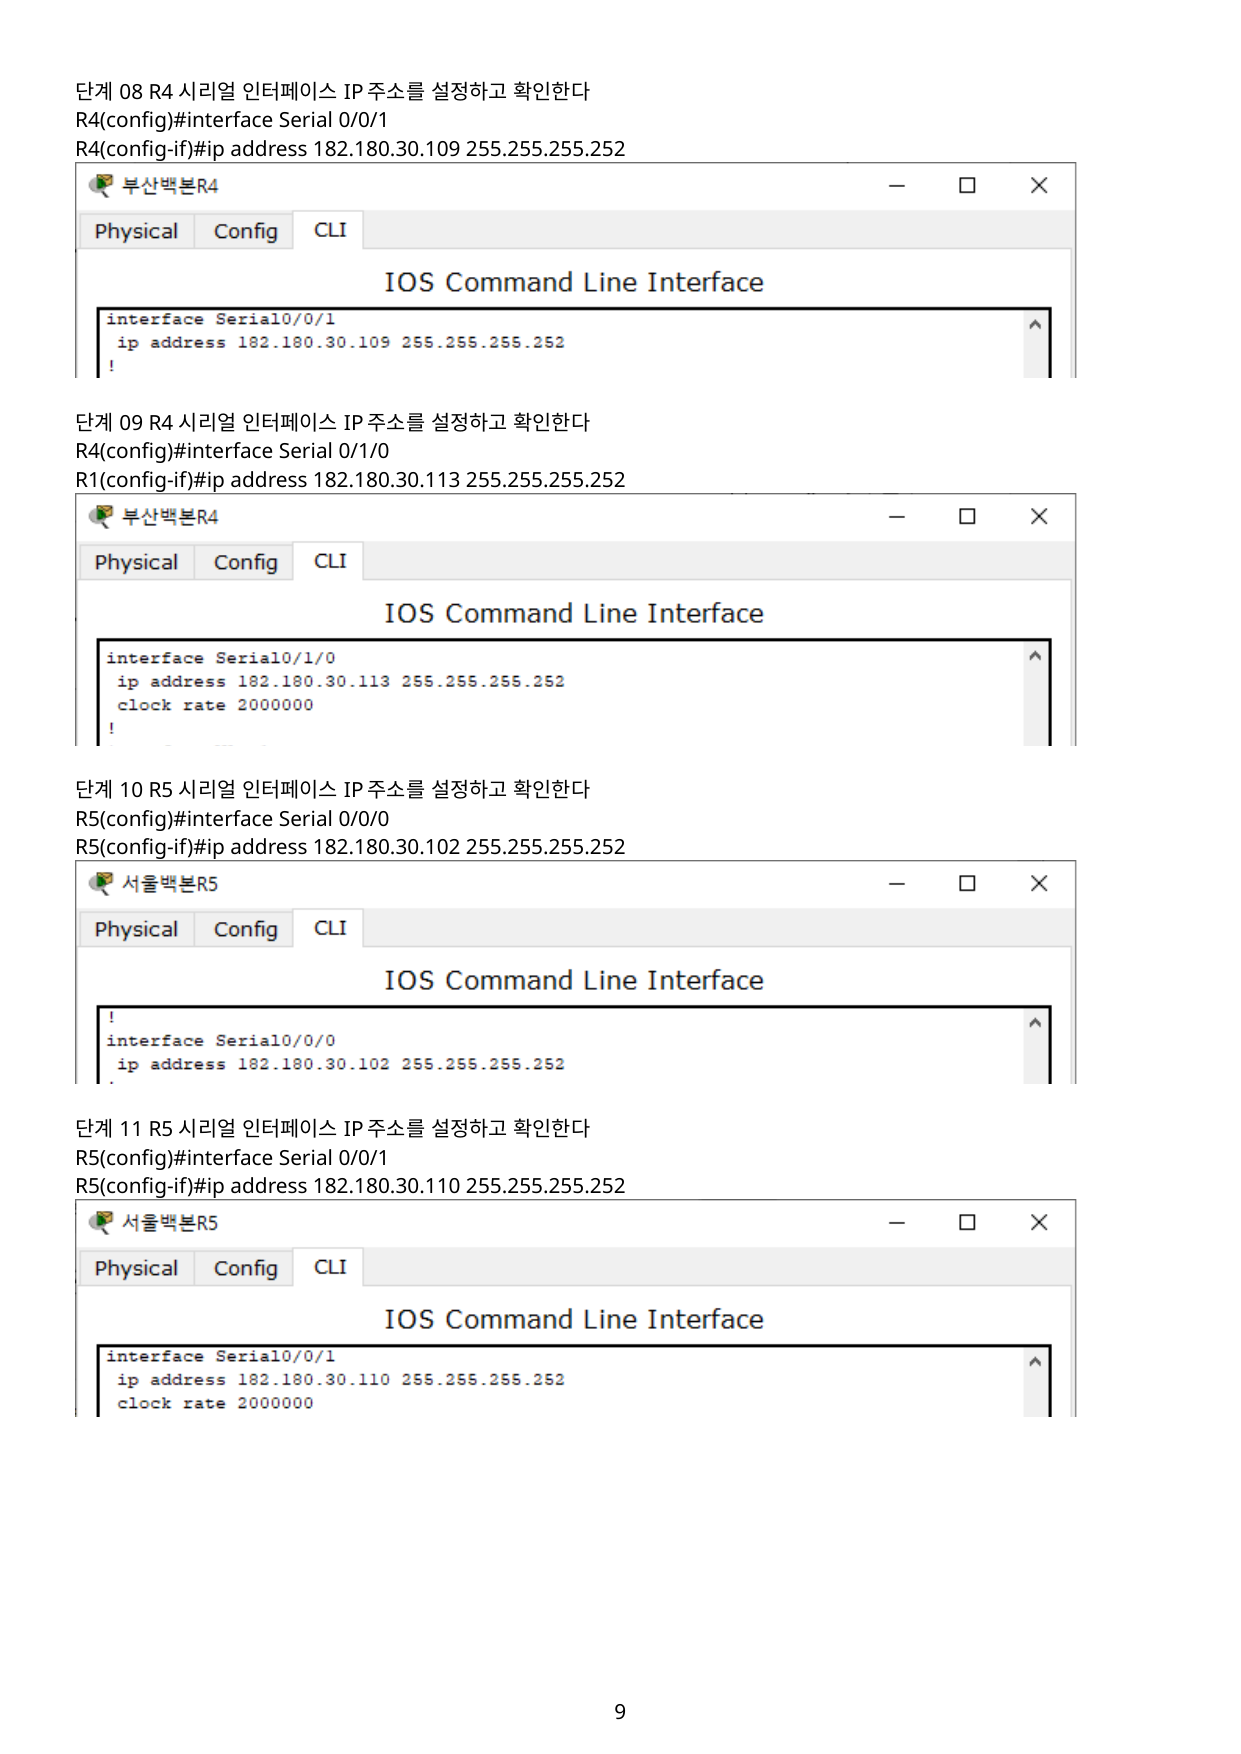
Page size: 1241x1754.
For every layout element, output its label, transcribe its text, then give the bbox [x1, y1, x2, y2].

text R4(config-if)#ip address 182.180.30.109 255.255.255.252 [75, 134, 1165, 162]
text R5(config-if)#ip address 182.180.30.102 255.255.255.252 [75, 832, 1165, 861]
picture [75, 860, 1077, 1084]
text R1(config-if)#ip address 182.180.30.113 255.255.255.252 [75, 465, 1165, 493]
text R5(config)#interface Serial 0/0/1 [75, 1143, 1165, 1171]
text R5(config-if)#ip address 182.180.30.110 255.255.255.252 [75, 1171, 1165, 1200]
picture [75, 1199, 1077, 1417]
text 단계 09 R4 시리얼 인터페이스 IP주소를 설정하고 확인한다 [75, 406, 1165, 437]
text R5(config)#interface Serial 0/0/0 [75, 804, 1165, 832]
text R4(config)#interface Serial 0/1/0 [75, 437, 1165, 465]
picture [75, 162, 1077, 378]
text 단계 10 R5 시리얼 인터페이스 IP주소를 설정하고 확인한다 [75, 773, 1165, 804]
text R4(config)#interface Serial 0/0/1 [75, 105, 1165, 134]
picture [75, 493, 1077, 746]
text 단계 11 R5 시리얼 인터페이스 IP주소를 설정하고 확인한다 [75, 1112, 1165, 1143]
text 단계 08 R4 시리얼 인터페이스 IP주소를 설정하고 확인한다 [75, 75, 1165, 105]
